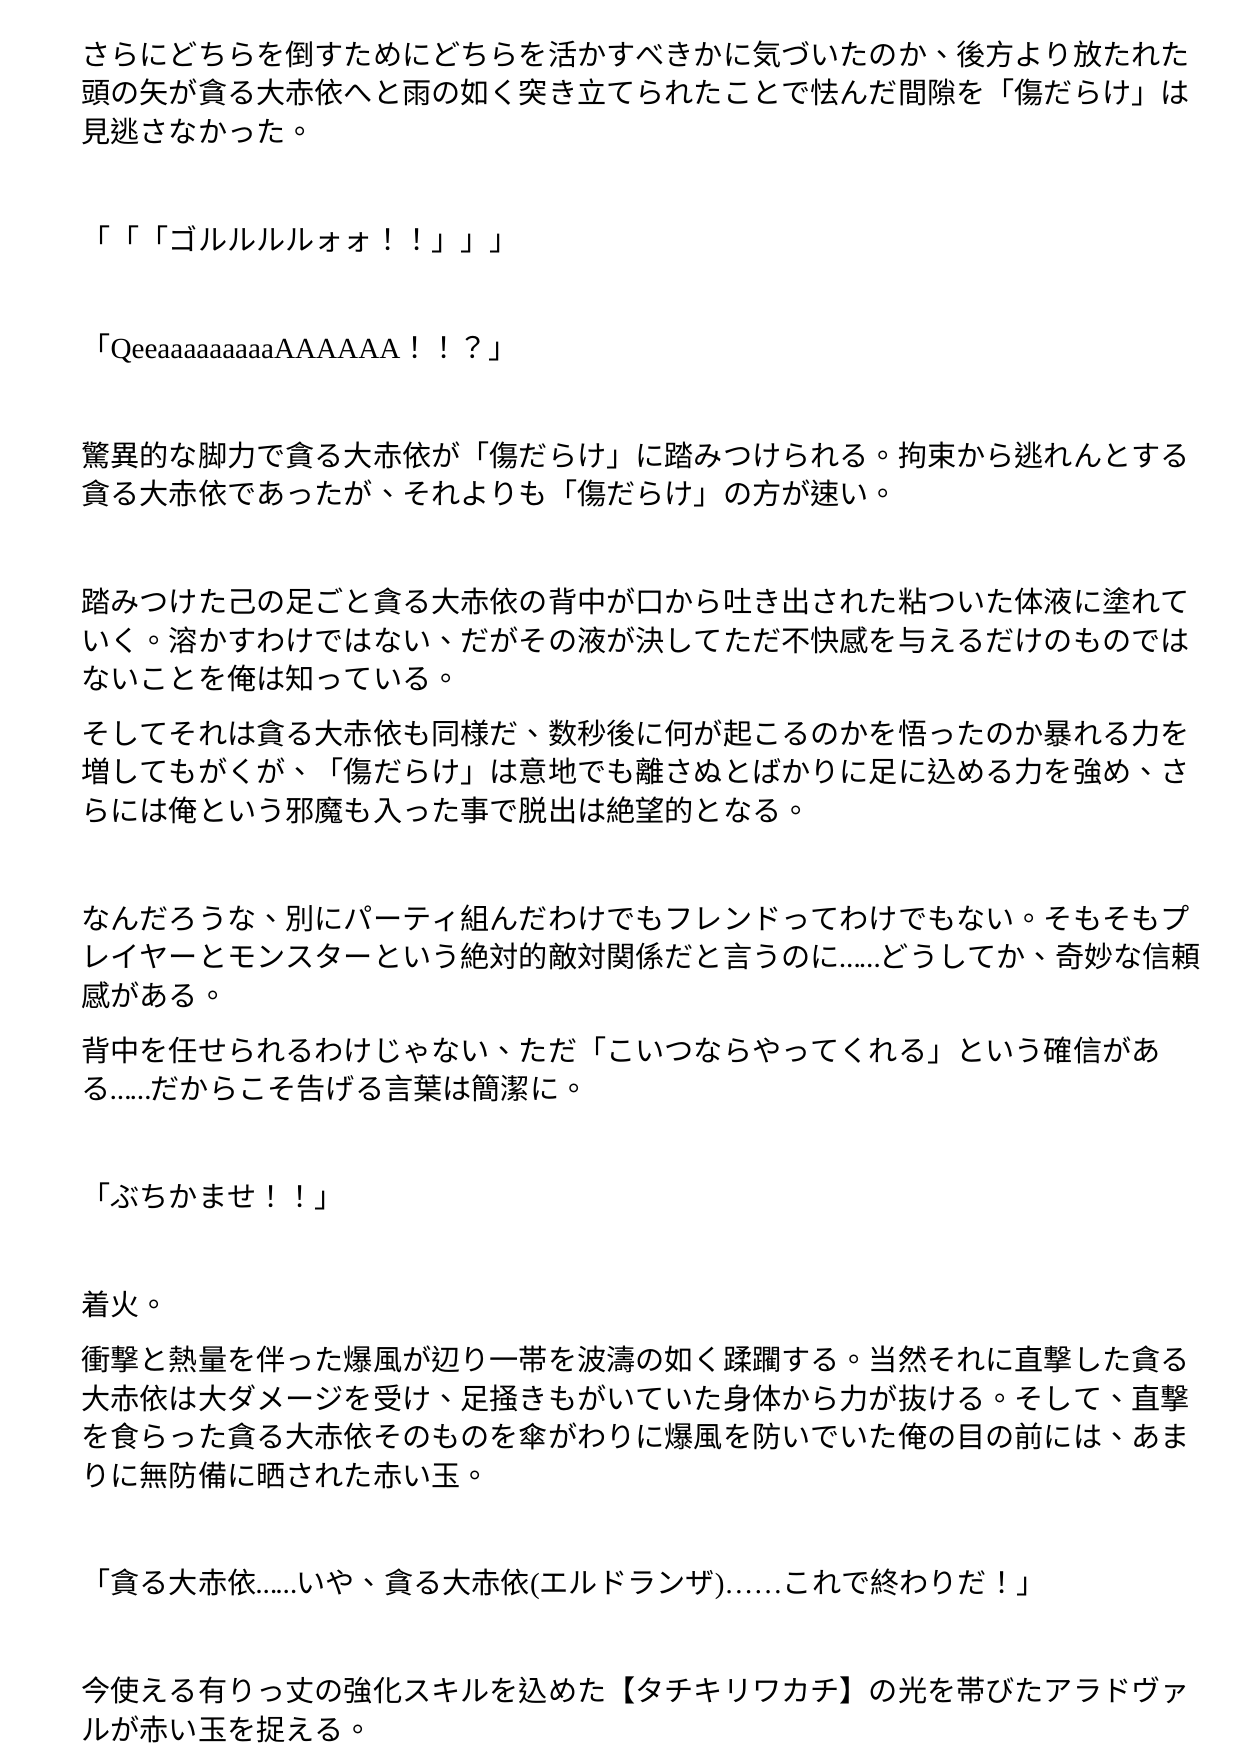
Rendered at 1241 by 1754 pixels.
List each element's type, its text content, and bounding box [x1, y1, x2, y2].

text 「ぶちかませ！！」 [81, 1179, 1215, 1215]
text 今使える有りっ丈の強化スキルを込めた【タチキリワカチ】の光を帯びたアラドヴァルが赤い玉を捉える。 [81, 1673, 1215, 1747]
text 着火。 [81, 1287, 1215, 1323]
text さらにどちらを倒すためにどちらを活かすべきかに気づいたのか、後方より放たれた頭の矢が貪る大赤依へと雨の如く突き立てられたことで怯んだ間隙を「傷だらけ」は見逃さなかった。 [81, 37, 1215, 150]
text なんだろうな、別にパーティ組んだわけでもフレンドってわけでもない。そもそもプレイヤーとモンスターという絶対的敵対関係だと言うのに……どうしてか、奇妙な信頼感がある。 [81, 901, 1215, 1013]
text 「貪る大赤依……いや、貪る大赤依(エルドランザ)……これで終わりだ！」 [81, 1566, 1215, 1601]
text 「QeeaaaaaaaaaAAAAAA！！？」 [81, 330, 1215, 366]
text 衝撃と熱量を伴った爆風が辺り一帯を波濤の如く蹂躙する。当然それに直撃した貪る大赤依は大ダメージを受け、足掻きもがいていた身体から力が抜ける。そして、直撃を食らった貪る大赤依そのものを傘がわりに爆風を防いでいた俺の目の前には、あまりに無防備に晒された赤い玉。 [81, 1342, 1215, 1493]
text 「「「ゴルルルルォォ！！」」」 [81, 222, 1215, 258]
text 背中を任せられるわけじゃない、ただ「こいつならやってくれる」という確信がある……だからこそ告げる言葉は簡潔に。 [81, 1033, 1215, 1107]
text 踏みつけた己の足ごと貪る大赤依の背中が口から吐き出された粘ついた体液に塗れていく。溶かすわけではない、だがその液が決してただ不快感を与えるだけのものではないことを俺は知っている。 [81, 584, 1215, 697]
text そしてそれは貪る大赤依も同様だ、数秒後に何が起こるのかを悟ったのか暴れる力を増してもがくが、「傷だらけ」は意地でも離さぬとばかりに足に込める力を強め、さらには俺という邪魔も入った事で脱出は絶望的となる。 [81, 716, 1215, 829]
text 驚異的な脚力で貪る大赤依が「傷だらけ」に踏みつけられる。拘束から逃れんとする貪る大赤依であったが、それよりも「傷だらけ」の方が速い。 [81, 438, 1215, 512]
